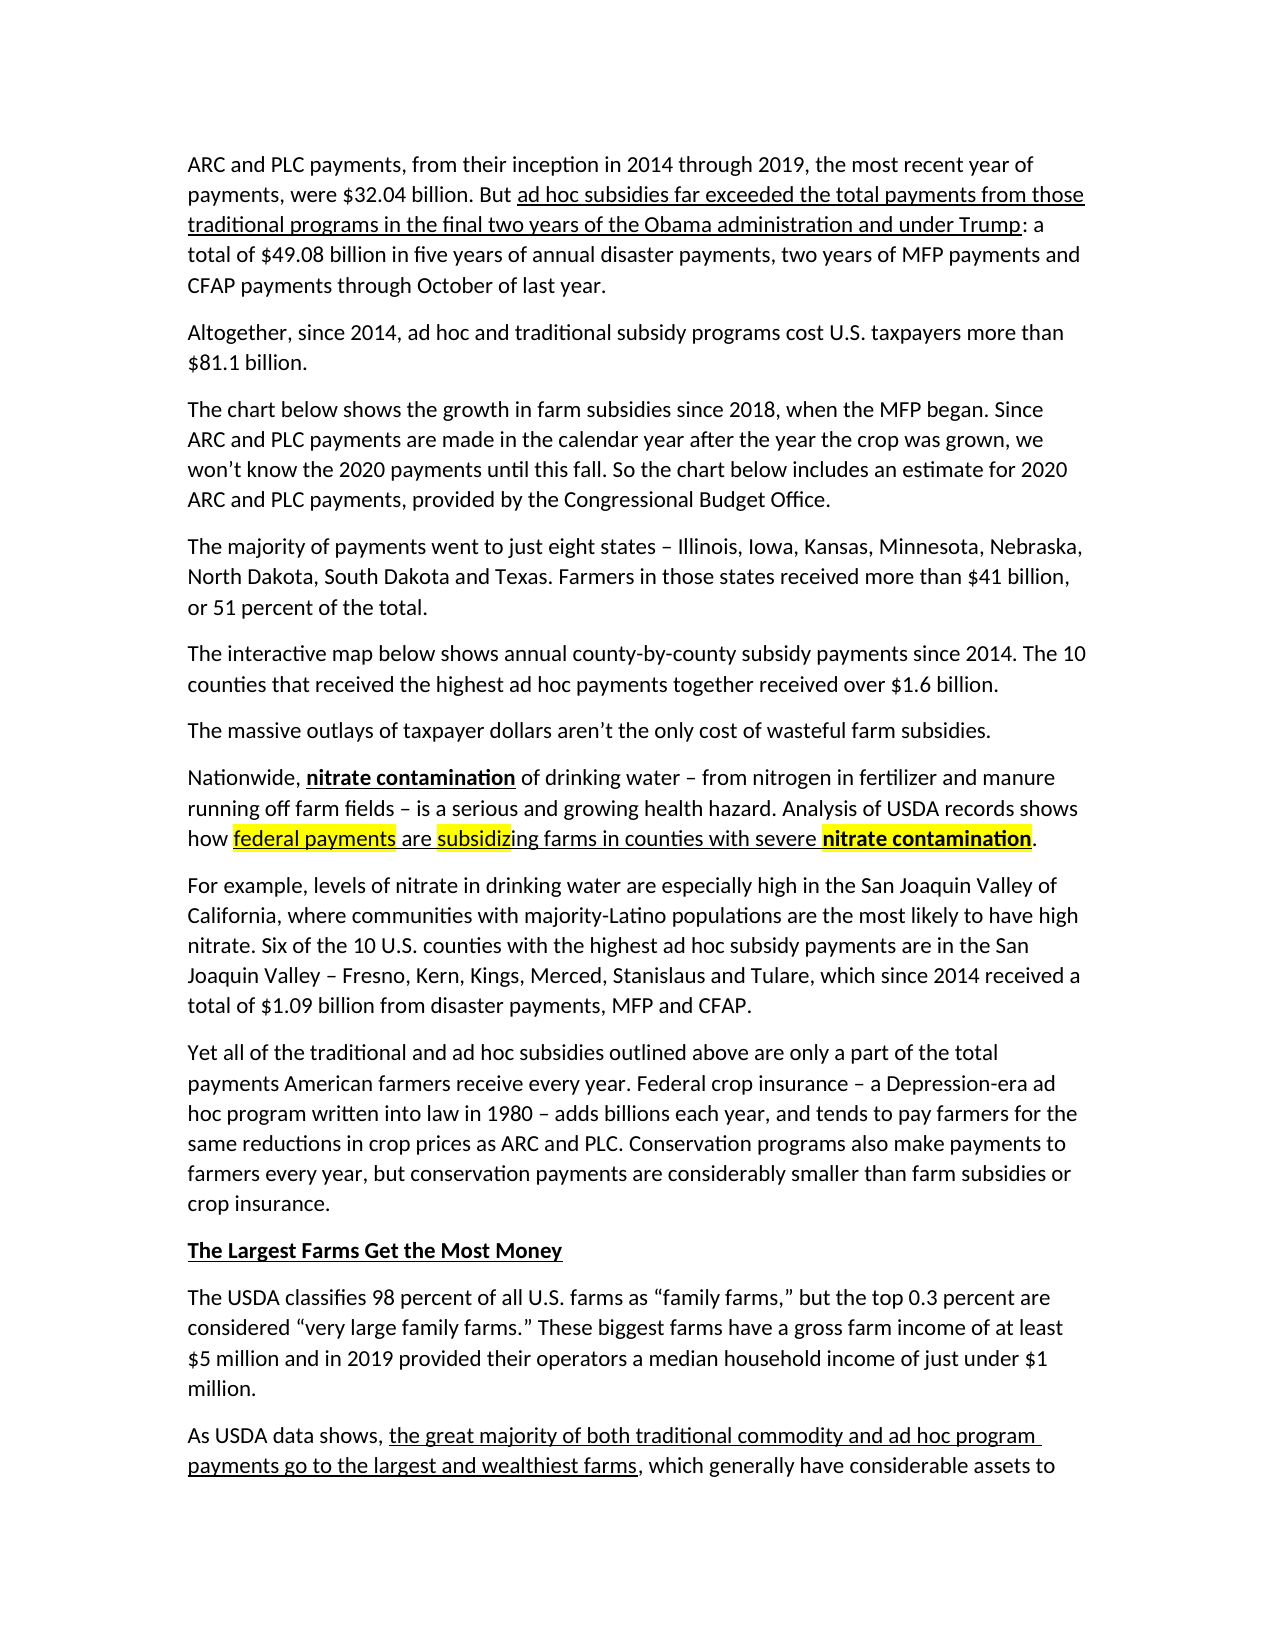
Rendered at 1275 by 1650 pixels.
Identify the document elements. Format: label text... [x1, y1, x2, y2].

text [187, 1421, 1087, 1479]
text The interactive map below shows annual county-by-county subsidy payments since 2014. The 10 counties that received the highest ad hoc payments together received over $1.6 billion. [187, 639, 1087, 698]
text Yet all of the traditional and ad hoc subsidies outlined above are only a part of the total payments American farmers receive every year. Federal crop insurance – a Depression-era ad hoc program written into law in 1980 – adds billions each year, and tends to pay farmers for the same reductions in crop prices as ARC and PLC. Conservation programs also make payments to farmers every year, but conservation payments are considerably smaller than farm subsidies or crop insurance. [187, 1038, 1087, 1218]
text The Largest Farms Get the Most Money [187, 1236, 1087, 1264]
text ARC and PLC payments, from their inception in 2014 through 2019, the most recent year of payments, were $32.04 billion. But ad hoc subsidies far exceeded the total payments from those traditional programs in the final two years of the Obama administration and under Trump: a total of $49.08 billion in five years of annual disaster payments, two years of MFP payments and CFAP payments through October of last year. [187, 150, 1087, 299]
text For example, levels of nitrate in drinking water are especially high in the San Joaquin Valley of California, where communities with majority-Latino populations are the most likely to have high nitrate. Six of the 10 U.S. counties with the highest ad hoc subsidy payments are in the San Joaquin Valley – Fresno, Kern, Kings, Merced, Stanislaus and Tulare, which since 2014 received a total of $1.09 billion from disaster payments, MFP and CFAP. [187, 871, 1087, 1020]
text Altogether, since 2014, ad hoc and traditional subsidy programs cost U.S. taxpayers more than $81.1 billion. [187, 318, 1087, 376]
text The majority of payments went to just eight states – Illinois, Iowa, Kansas, Minnesota, Nebraska, North Dakota, South Dakota and Texas. Farmers in those states received more than $41 billion, or 51 percent of the total. [187, 532, 1087, 621]
text The chart below shows the growth in farm subsidies since 2018, when the MFP began. Since ARC and PLC payments are made in the calendar year after the year the crop was grown, we won’t know the 2020 payments until this fall. So the chart below includes an estimate for 2020 ARC and PLC payments, provided by the Congressional Budget Office. [187, 395, 1087, 513]
text The USDA classifies 98 percent of all U.S. farms as “family farms,” but the top 0.3 percent are considered “very large family farms.” These biggest farms have a gross farm income of at least $5 million and in 2019 provided their operators a median household income of just under $1 million. [187, 1283, 1087, 1402]
text Nationwide, nitrate contamination of drinking water – from nitrogen in fertilizer and manure running off farm fields – is a serious and growing health hazard. Analysis of USDA records shows how federal payments are subsidizing farms in counties with severe nitrate contamination. [187, 763, 1087, 852]
text The massive outlays of taxpayer dollars aren’t the only cost of wasteful farm subsidies. [187, 717, 1087, 745]
